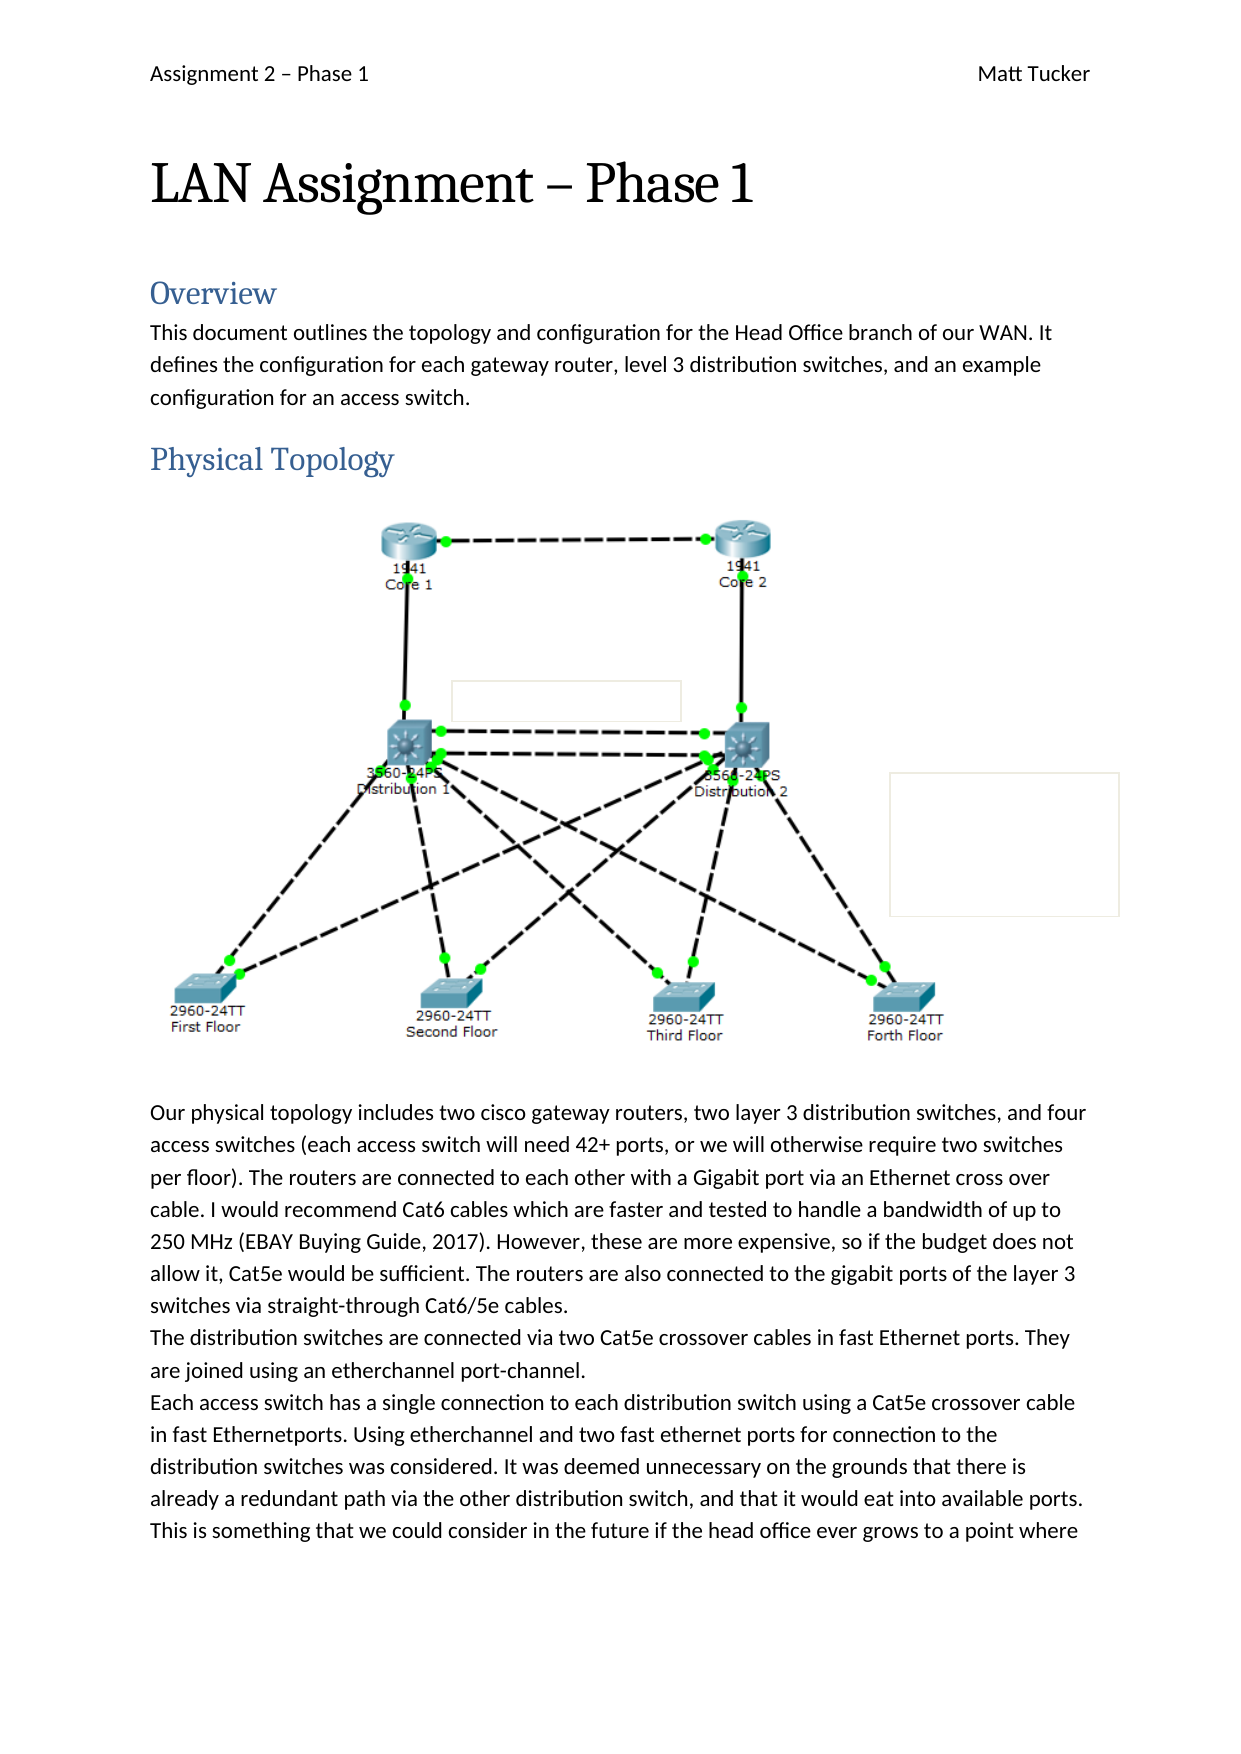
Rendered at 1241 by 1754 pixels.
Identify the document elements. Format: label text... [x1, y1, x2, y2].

picture [150, 483, 1091, 1074]
text This document outlines the topology and configuration for the Head Office branch of our WAN. It defines the configuration for each gateway router, level 3 distribution switches, and an example configuration for an access switch. [150, 318, 1090, 411]
subtitle Overview [150, 274, 1090, 313]
subtitle Physical Topology [150, 440, 1090, 478]
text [150, 1098, 1090, 1545]
title LAN Assignment – Phase 1 [150, 150, 1090, 217]
